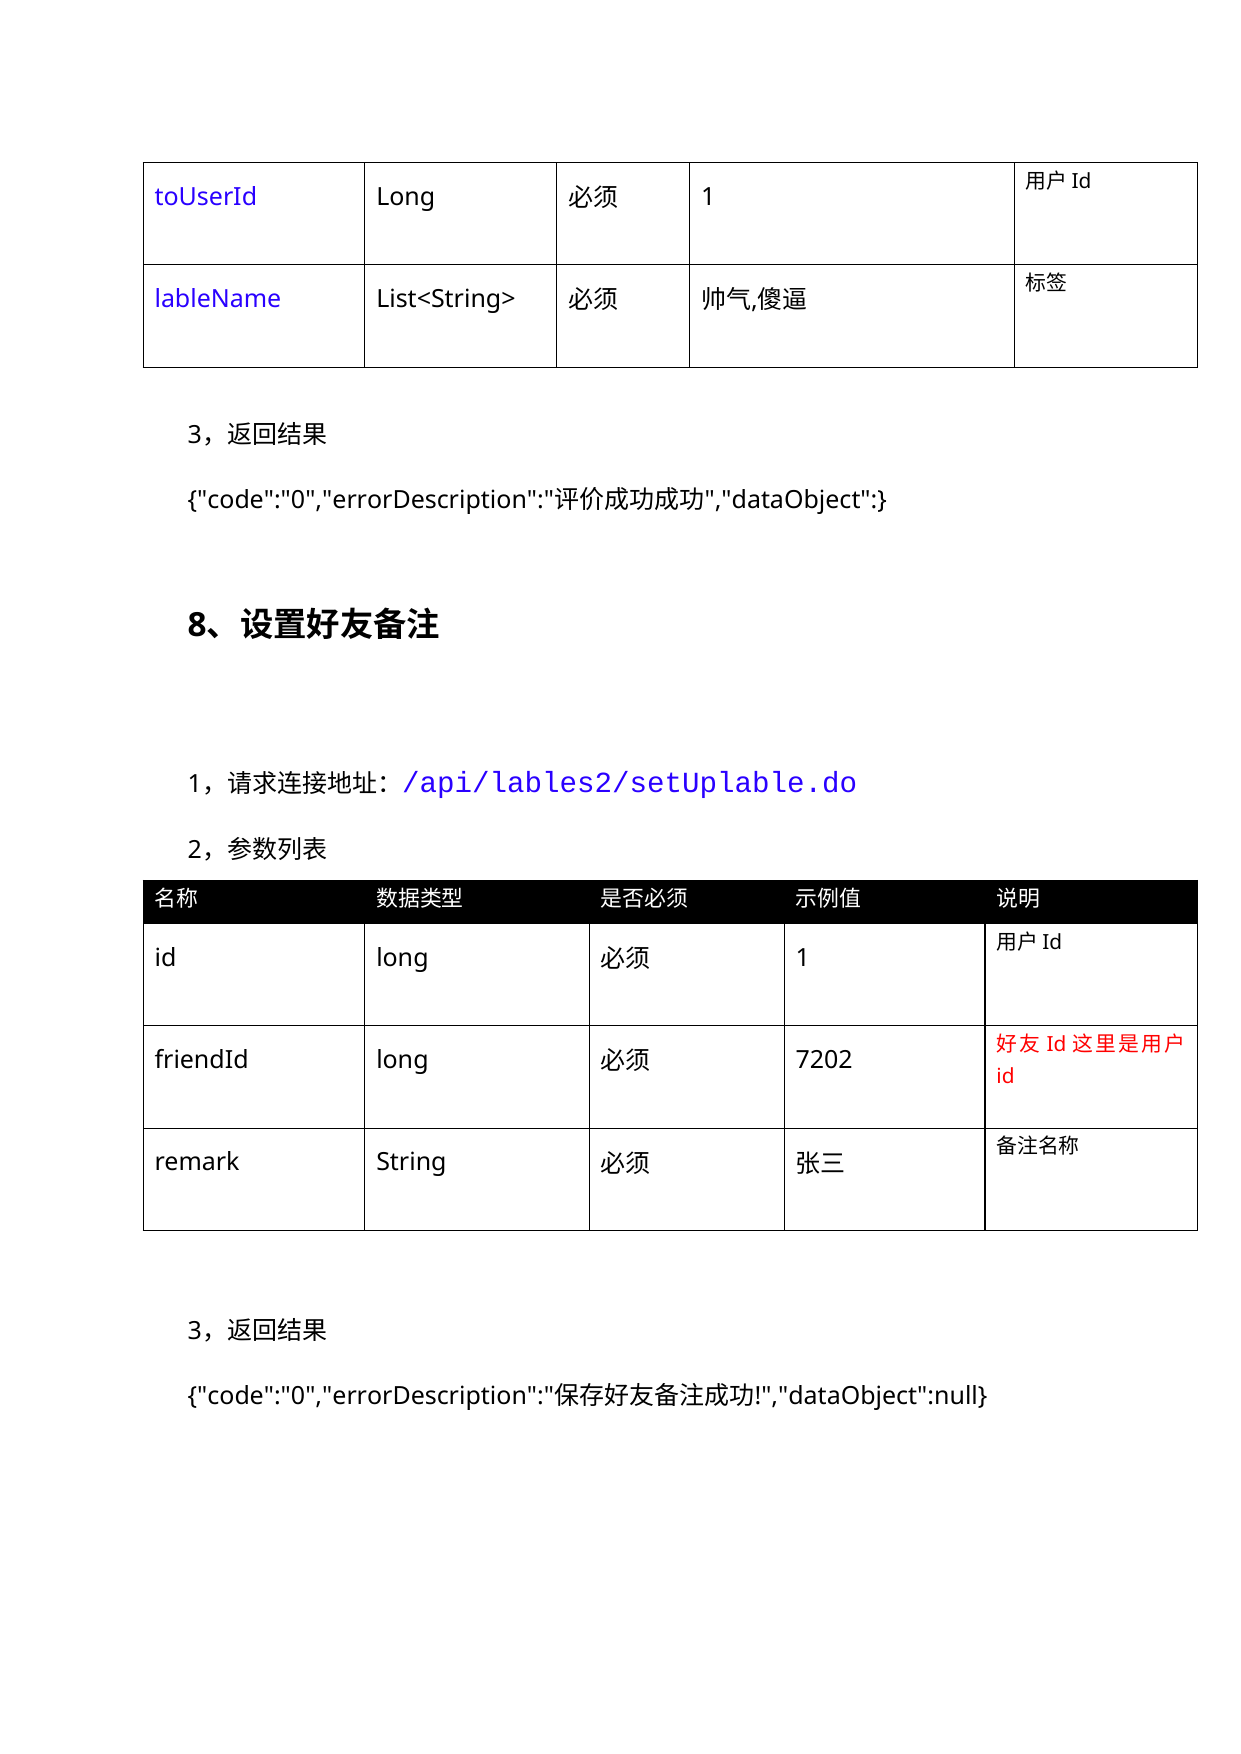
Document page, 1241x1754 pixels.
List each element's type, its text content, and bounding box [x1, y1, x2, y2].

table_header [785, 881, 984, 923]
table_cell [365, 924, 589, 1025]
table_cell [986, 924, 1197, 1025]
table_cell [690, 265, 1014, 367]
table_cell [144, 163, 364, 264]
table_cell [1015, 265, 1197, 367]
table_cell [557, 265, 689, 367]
text 2，参数列表 [187, 815, 1053, 880]
subtitle 8、设置好友备注 [187, 590, 1053, 655]
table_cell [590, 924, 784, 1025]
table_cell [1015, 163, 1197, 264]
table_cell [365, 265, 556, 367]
text {"code":"0","errorDescription":"评价成功成功","dataObject":} [187, 465, 1053, 530]
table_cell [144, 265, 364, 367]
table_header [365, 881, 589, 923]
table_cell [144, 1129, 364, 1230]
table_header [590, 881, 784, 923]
text {"code":"0","errorDescription":"保存好友备注成功!","dataObject":null} [187, 1361, 1053, 1426]
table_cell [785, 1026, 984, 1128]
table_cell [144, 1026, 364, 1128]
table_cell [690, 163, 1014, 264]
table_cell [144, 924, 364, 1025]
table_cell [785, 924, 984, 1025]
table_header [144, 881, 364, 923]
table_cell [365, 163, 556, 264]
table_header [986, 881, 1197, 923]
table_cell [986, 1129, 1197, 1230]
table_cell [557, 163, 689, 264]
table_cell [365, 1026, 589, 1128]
text 3，返回结果 [187, 400, 1053, 465]
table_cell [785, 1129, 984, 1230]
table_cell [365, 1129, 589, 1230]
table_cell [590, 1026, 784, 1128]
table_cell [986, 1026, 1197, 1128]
text 1，请求连接地址：/api/lables2/setUplable.do [187, 750, 1053, 815]
text 3，返回结果 [187, 1296, 1053, 1361]
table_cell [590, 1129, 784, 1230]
